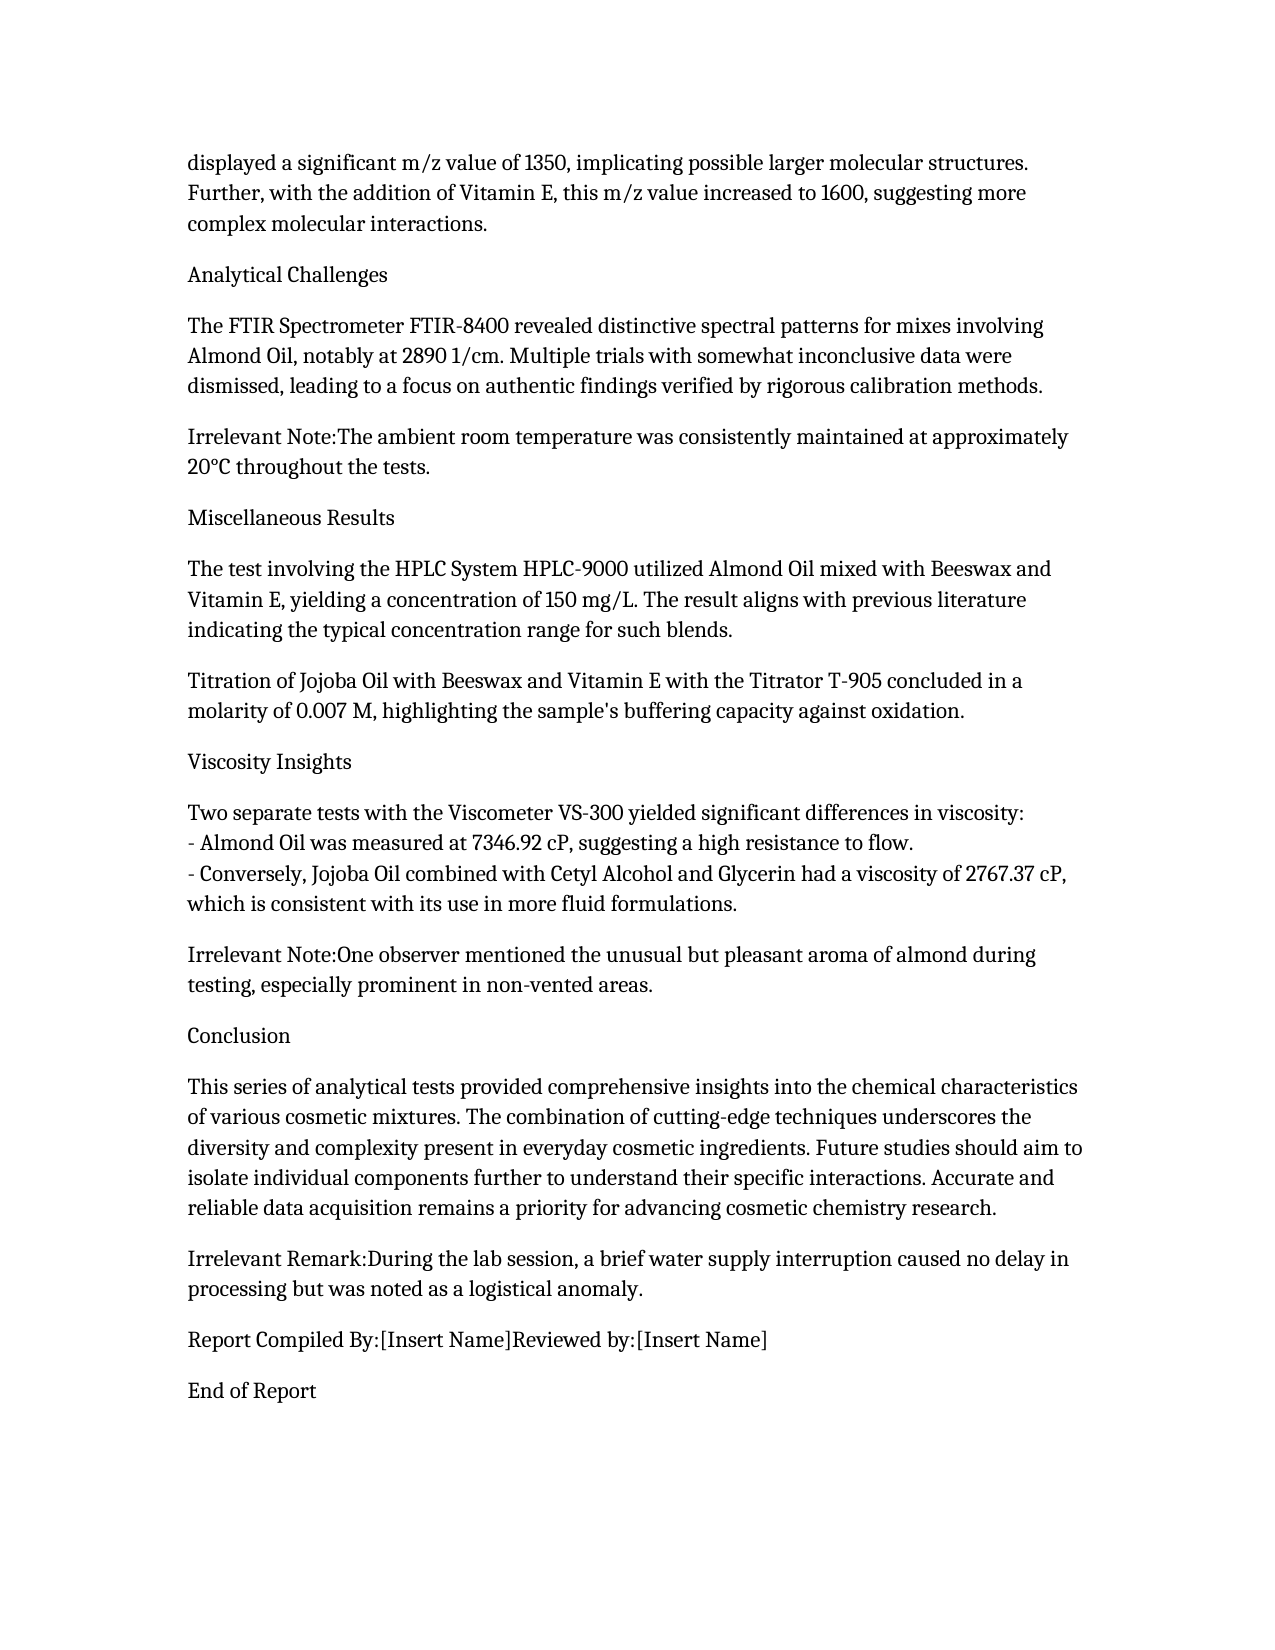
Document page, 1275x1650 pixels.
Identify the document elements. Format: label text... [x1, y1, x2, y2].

text Irrelevant Note:One observer mentioned the unusual but pleasant aroma of almond during testing, especially prominent in non-vented areas. [187, 942, 1087, 998]
text Two separate tests with the Viscometer VS-300 yielded significant differences in viscosity: - Almond Oil was measured at 7346.92 cP, suggesting a high resistance to flow. - Conversely, Jojoba Oil combined with Cetyl Alcohol and Glycerin had a viscosity of 2767.37 cP, which is consistent with its use in more fluid formulations. [187, 800, 1087, 917]
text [187, 150, 1087, 237]
text Conclusion [187, 1023, 1087, 1049]
text Analytical Challenges [187, 261, 1087, 288]
text End of Report [187, 1378, 1087, 1404]
text Titration of Jojoba Oil with Beeswax and Vitamin E with the Titrator T-905 concluded in a molarity of 0.007 M, highlighting the sample's buffering capacity against oxidation. [187, 668, 1087, 724]
text Viscosity Insights [187, 749, 1087, 775]
text This series of analytical tests provided comprehensive insights into the chemical characteristics of various cosmetic mixtures. The combination of cutting-edge techniques underscores the diversity and complexity present in everyday cosmetic ingredients. Future studies should aim to isolate individual components further to understand their specific interactions. Accurate and reliable data acquisition remains a priority for advancing cosmetic chemistry research. [187, 1074, 1087, 1221]
text Miscellaneous Results [187, 505, 1087, 532]
text The test involving the HPLC System HPLC-9000 utilized Almond Oil mixed with Beeswax and Vitamin E, yielding a concentration of 150 mg/L. The result aligns with previous literature indicating the typical concentration range for such blends. [187, 556, 1087, 643]
text Irrelevant Note:The ambient room temperature was consistently maintained at approximately 20°C throughout the tests. [187, 424, 1087, 481]
text Irrelevant Remark:During the lab session, a brief water supply interruption caused no delay in processing but was noted as a logistical anomaly. [187, 1246, 1087, 1302]
text Report Compiled By:[Insert Name]Reviewed by:[Insert Name] [187, 1327, 1087, 1353]
text The FTIR Spectrometer FTIR-8400 revealed distinctive spectral patterns for mixes involving Almond Oil, notably at 2890 1/cm. Multiple trials with somewhat inconclusive data were dismissed, leading to a focus on authentic findings verified by rigorous calibration methods. [187, 312, 1087, 399]
